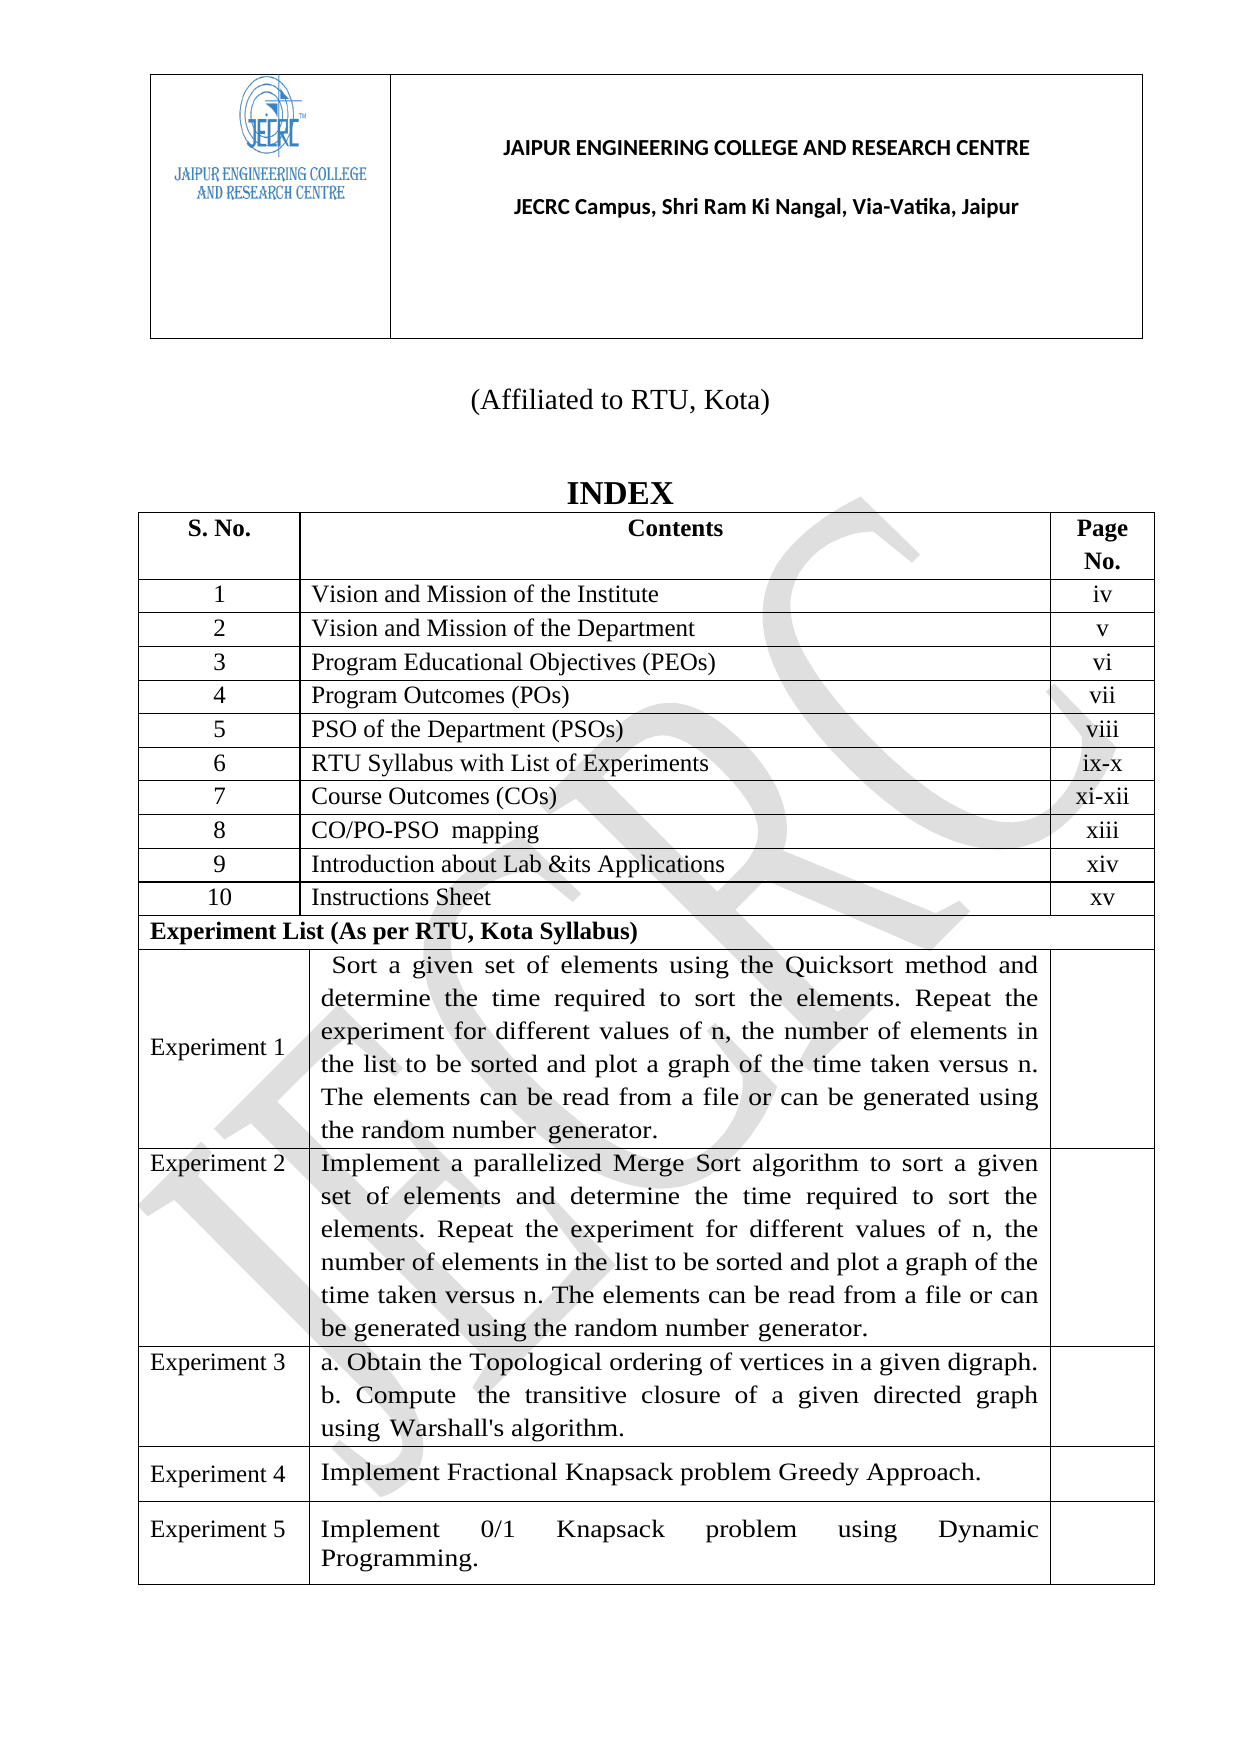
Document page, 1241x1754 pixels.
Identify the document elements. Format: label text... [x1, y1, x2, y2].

table_cell 1 [139, 580, 299, 612]
table_cell xv [1051, 883, 1154, 915]
table_cell xiii [1051, 815, 1154, 848]
table_cell Program Educational Objectives (PEOs) [301, 647, 1050, 679]
table_header Contents [301, 513, 1050, 578]
table_cell Implement Fractional Knapsack problem Greedy Approach. [310, 1447, 1050, 1501]
table_cell Experiment 1 [139, 950, 309, 1147]
table_cell Sort a given set of elements using the Quicksort method and determine the time required to sort the elements. Repeat the experiment for different values of n, the number of elements in the list to be sorted and plot a graph of the time taken versus n. The elements can be read from a file or can be generated using the random number generator. [310, 950, 1050, 1147]
table_cell [1051, 1447, 1154, 1501]
table_cell 8 [139, 815, 299, 848]
table_cell [1051, 1149, 1154, 1346]
table_cell Experiment 4 [139, 1447, 309, 1501]
text (Affiliated to RTU, Kota) [150, 382, 1090, 416]
table_cell 5 [139, 714, 299, 747]
table_cell PSO of the Department (PSOs) [301, 714, 1050, 747]
table_cell 2 [139, 613, 299, 646]
table_cell Introduction about Lab &its Applications [301, 849, 1050, 881]
table_cell Course Outcomes (COs) [301, 781, 1050, 814]
table_header S. No. [139, 513, 299, 578]
table_cell RTU Syllabus with List of Experiments [301, 748, 1050, 780]
table_cell Experiment 5 [139, 1502, 309, 1584]
table_cell [1051, 950, 1154, 1147]
table_cell 3 [139, 647, 299, 679]
table_cell Experiment 3 [139, 1347, 309, 1446]
table_cell 10 [139, 883, 299, 915]
table_header Page No. [1051, 513, 1154, 578]
table_cell [1051, 1347, 1154, 1446]
table_cell 7 [139, 781, 299, 814]
table_cell Experiment List (As per RTU, Kota Syllabus) [139, 916, 1154, 949]
table_cell [1051, 1502, 1154, 1584]
table_cell 6 [139, 748, 299, 780]
table_cell vii [1051, 681, 1154, 713]
table_cell Experiment 2 [139, 1149, 309, 1346]
table_cell vi [1051, 647, 1154, 679]
table_cell 4 [139, 681, 299, 713]
table_cell v [1051, 613, 1154, 646]
table_cell ix-x [1051, 748, 1154, 780]
table_cell viii [1051, 714, 1154, 747]
table_cell Vision and Mission of the Institute [301, 580, 1050, 612]
table_cell CO/PO-PSO mapping [301, 815, 1050, 848]
table_cell xi-xii [1051, 781, 1154, 814]
picture [174, 74, 367, 200]
table_cell a. Obtain the Topological ordering of vertices in a given digraph. b. Compute the transitive closure of a given directed graph using Warshall's algorithm. [310, 1347, 1050, 1446]
table_cell xiv [1051, 849, 1154, 881]
table_cell Program Outcomes (POs) [301, 681, 1050, 713]
table_cell Vision and Mission of the Department [301, 613, 1050, 646]
table_cell Instructions Sheet [301, 883, 1050, 915]
text INDEX [150, 473, 1090, 512]
table_cell Implement a parallelized Merge Sort algorithm to sort a given set of elements and determine the time required to sort the elements. Repeat the experiment for different values of n, the number of elements in the list to be sorted and plot a graph of the time taken versus n. The elements can be read from a file or can be generated using the random number generator. [310, 1149, 1050, 1346]
table_cell Implement 0/1 Knapsack problem using Dynamic Programming. [310, 1502, 1050, 1584]
table_cell iv [1051, 580, 1154, 612]
table_cell 9 [139, 849, 299, 881]
